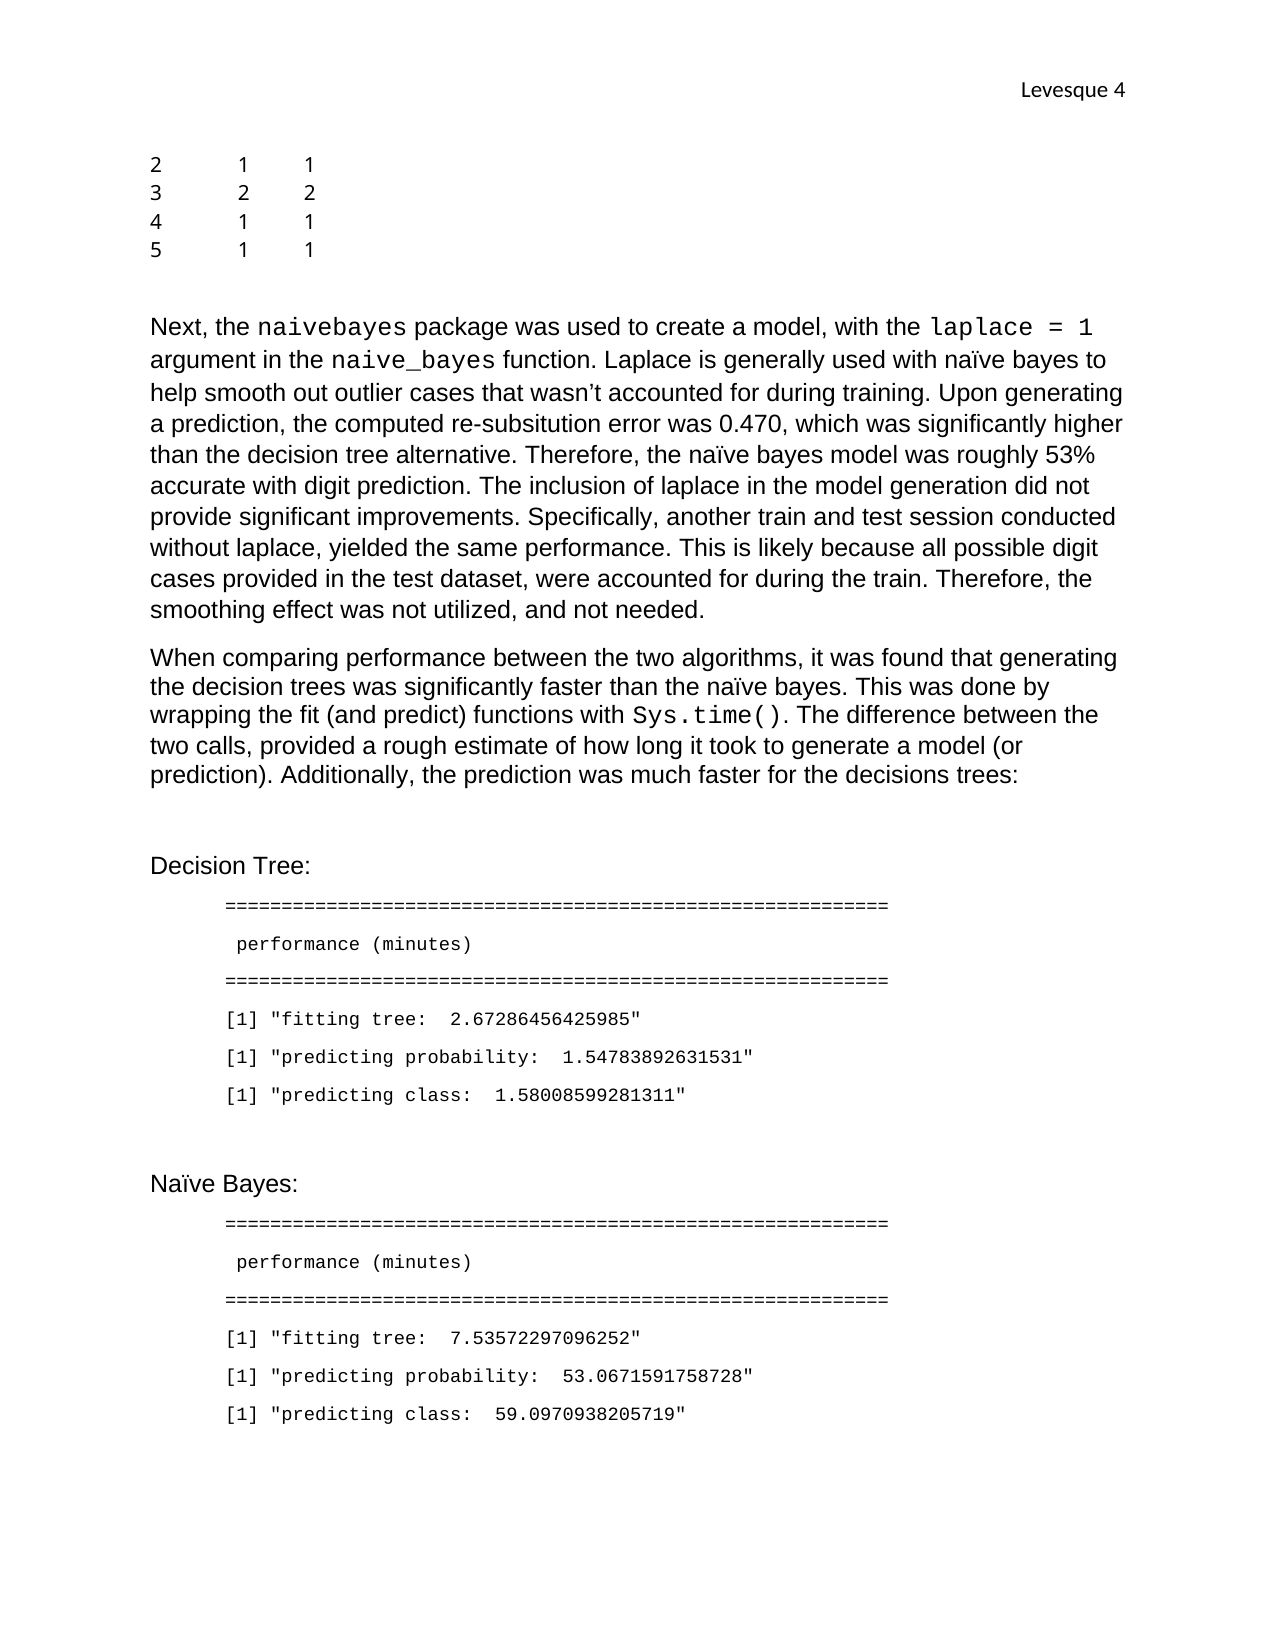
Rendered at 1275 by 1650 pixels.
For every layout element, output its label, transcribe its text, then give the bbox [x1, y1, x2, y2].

text [1] "predicting class: 1.58008599281311" [225, 1086, 1125, 1107]
text 3 2 2 [150, 178, 1125, 207]
text [1] "predicting probability: 1.54783892631531" [225, 1048, 1125, 1069]
text 4 1 1 [150, 207, 1125, 235]
text =========================================================== [225, 1291, 1125, 1312]
text =========================================================== [225, 972, 1125, 993]
text [1] "predicting class: 59.0970938205719" [225, 1404, 1125, 1426]
text Next, the naivebayes package was used to create a model, with the laplace = 1 argument in the naive_bayes function. Laplace is generally used with naïve bayes to help smooth out outlier cases that wasn’t accounted for during training. Upon generating a prediction, the computed re-subsitution error was 0.470, which was significantly higher than the decision tree alternative. Therefore, the naïve bayes model was roughly 53% accurate with digit prediction. The inclusion of laplace in the model generation did not provide significant improvements. Specifically, another train and test session conducted without laplace, yielded the same performance. This is likely because all possible digit cases provided in the test dataset, were accounted for during the train. Therefore, the smoothing effect was not utilized, and not needed. [150, 311, 1125, 624]
text Naïve Bayes: [150, 1169, 1125, 1198]
text When comparing performance between the two algorithms, it was found that generating the decision trees was significantly faster than the naïve bayes. This was done by wrapping the fit (and predict) functions with Sys.time(). The difference between the two calls, provided a rough estimate of how long it took to generate a model (or prediction). Additionally, the prediction was much faster for the decisions trees: [150, 643, 1125, 789]
text [1] "predicting probability: 53.0671591758728" [225, 1366, 1125, 1388]
text [1] "fitting tree: 2.67286456425985" [225, 1010, 1125, 1031]
text =========================================================== [225, 896, 1125, 918]
text =========================================================== [225, 1215, 1125, 1236]
text performance (minutes) [225, 1253, 1125, 1274]
text performance (minutes) [225, 934, 1125, 956]
text Decision Tree: [150, 851, 1125, 880]
text 5 1 1 [150, 235, 1125, 264]
text [1] "fitting tree: 7.53572297096252" [225, 1328, 1125, 1350]
text 2 1 1 [150, 150, 1125, 178]
